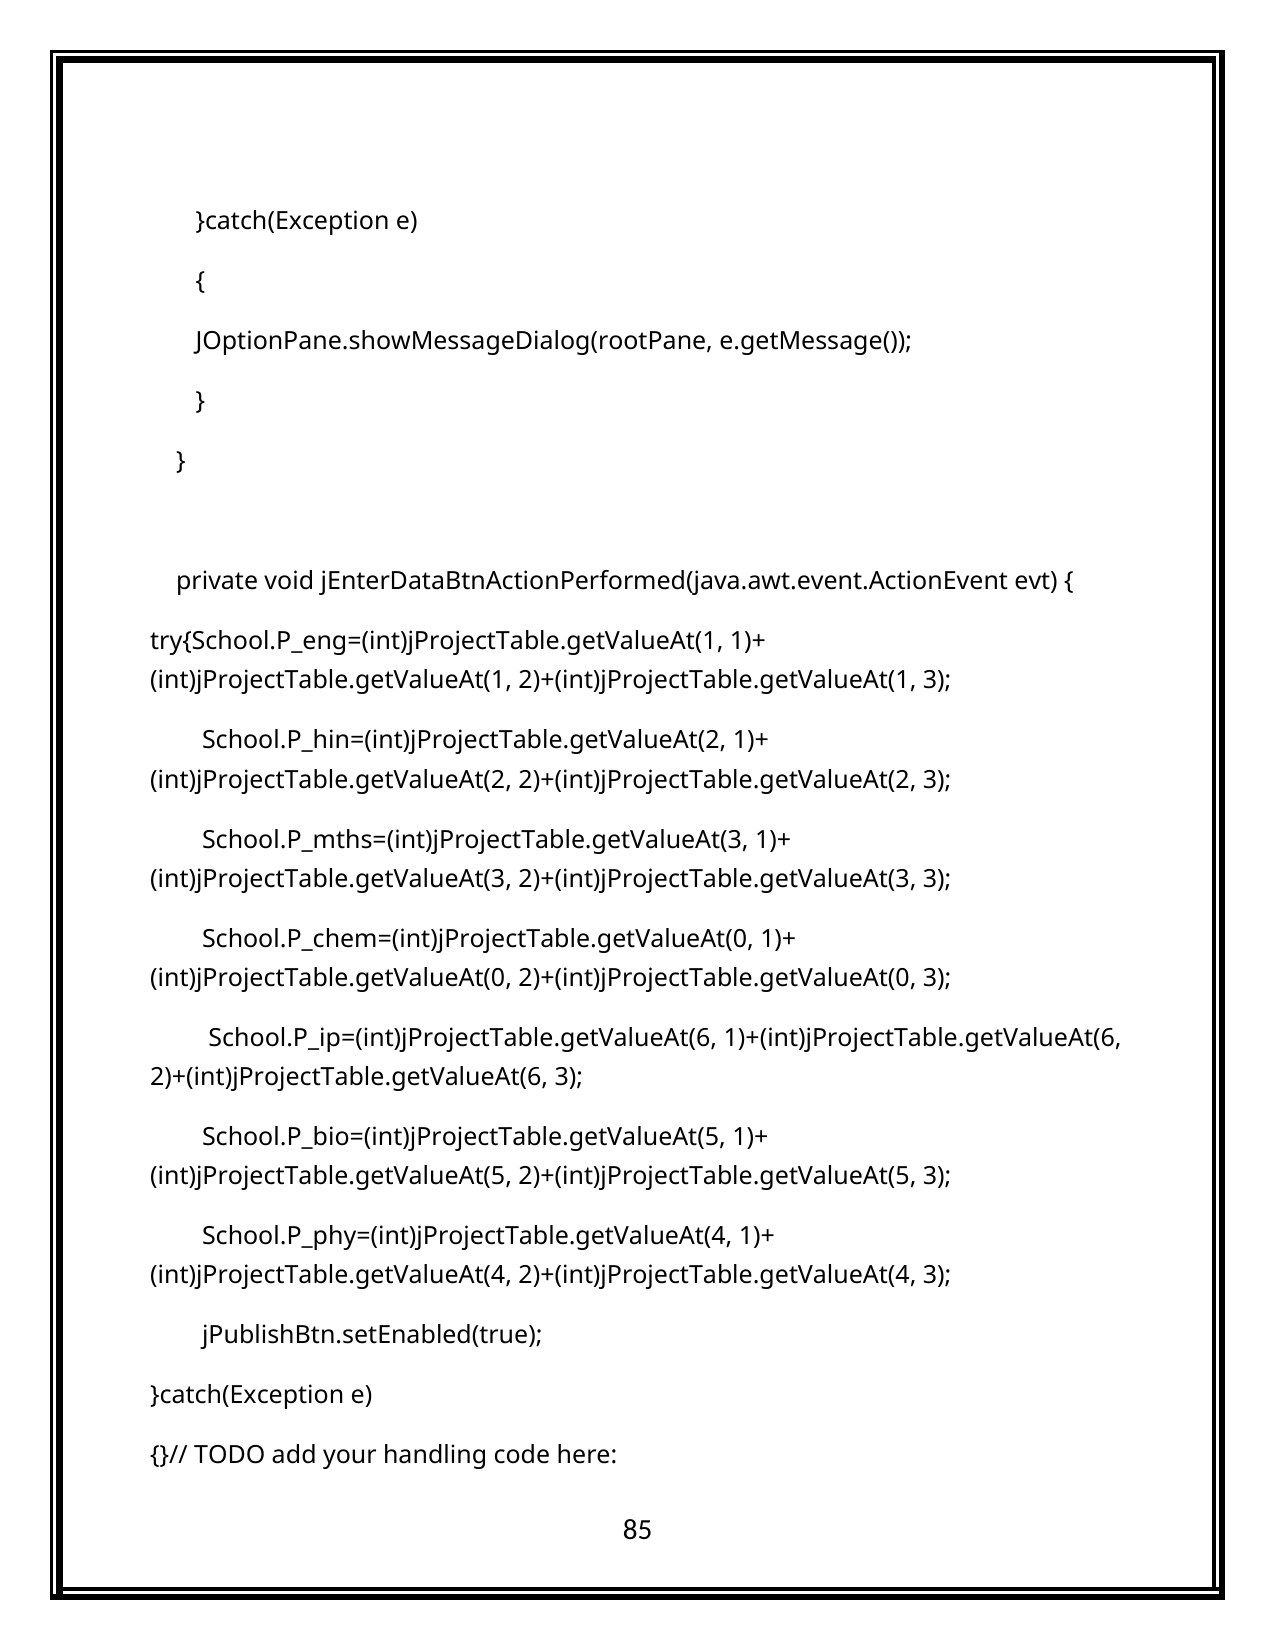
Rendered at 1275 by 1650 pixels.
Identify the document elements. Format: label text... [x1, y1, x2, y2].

text School.P_ip=(int)jProjectTable.getValueAt(6, 1)+(int)jProjectTable.getValueAt(6, 2)+(int)jProjectTable.getValueAt(6, 3); [150, 1020, 1125, 1093]
text } [150, 443, 1125, 477]
text jPublishBtn.setEnabled(true); [150, 1317, 1125, 1351]
text School.P_bio=(int)jProjectTable.getValueAt(5, 1)+(int)jProjectTable.getValueAt(5, 2)+(int)jProjectTable.getValueAt(5, 3); [150, 1119, 1125, 1192]
text School.P_hin=(int)jProjectTable.getValueAt(2, 1)+(int)jProjectTable.getValueAt(2, 2)+(int)jProjectTable.getValueAt(2, 3); [150, 722, 1125, 795]
text private void jEnterDataBtnActionPerformed(java.awt.event.ActionEvent evt) { [150, 563, 1125, 597]
text School.P_phy=(int)jProjectTable.getValueAt(4, 1)+(int)jProjectTable.getValueAt(4, 2)+(int)jProjectTable.getValueAt(4, 3); [150, 1218, 1125, 1291]
text }catch(Exception e) [150, 203, 1125, 237]
text School.P_chem=(int)jProjectTable.getValueAt(0, 1)+(int)jProjectTable.getValueAt(0, 2)+(int)jProjectTable.getValueAt(0, 3); [150, 921, 1125, 994]
text try{School.P_eng=(int)jProjectTable.getValueAt(1, 1)+(int)jProjectTable.getValueAt(1, 2)+(int)jProjectTable.getValueAt(1, 3); [150, 623, 1125, 696]
text { [150, 263, 1125, 297]
text {}// TODO add your handling code here: [150, 1437, 1125, 1471]
text }catch(Exception e) [150, 1377, 1125, 1411]
text JOptionPane.showMessageDialog(rootPane, e.getMessage()); [150, 323, 1125, 357]
text School.P_mths=(int)jProjectTable.getValueAt(3, 1)+(int)jProjectTable.getValueAt(3, 2)+(int)jProjectTable.getValueAt(3, 3); [150, 821, 1125, 894]
text } [150, 383, 1125, 417]
